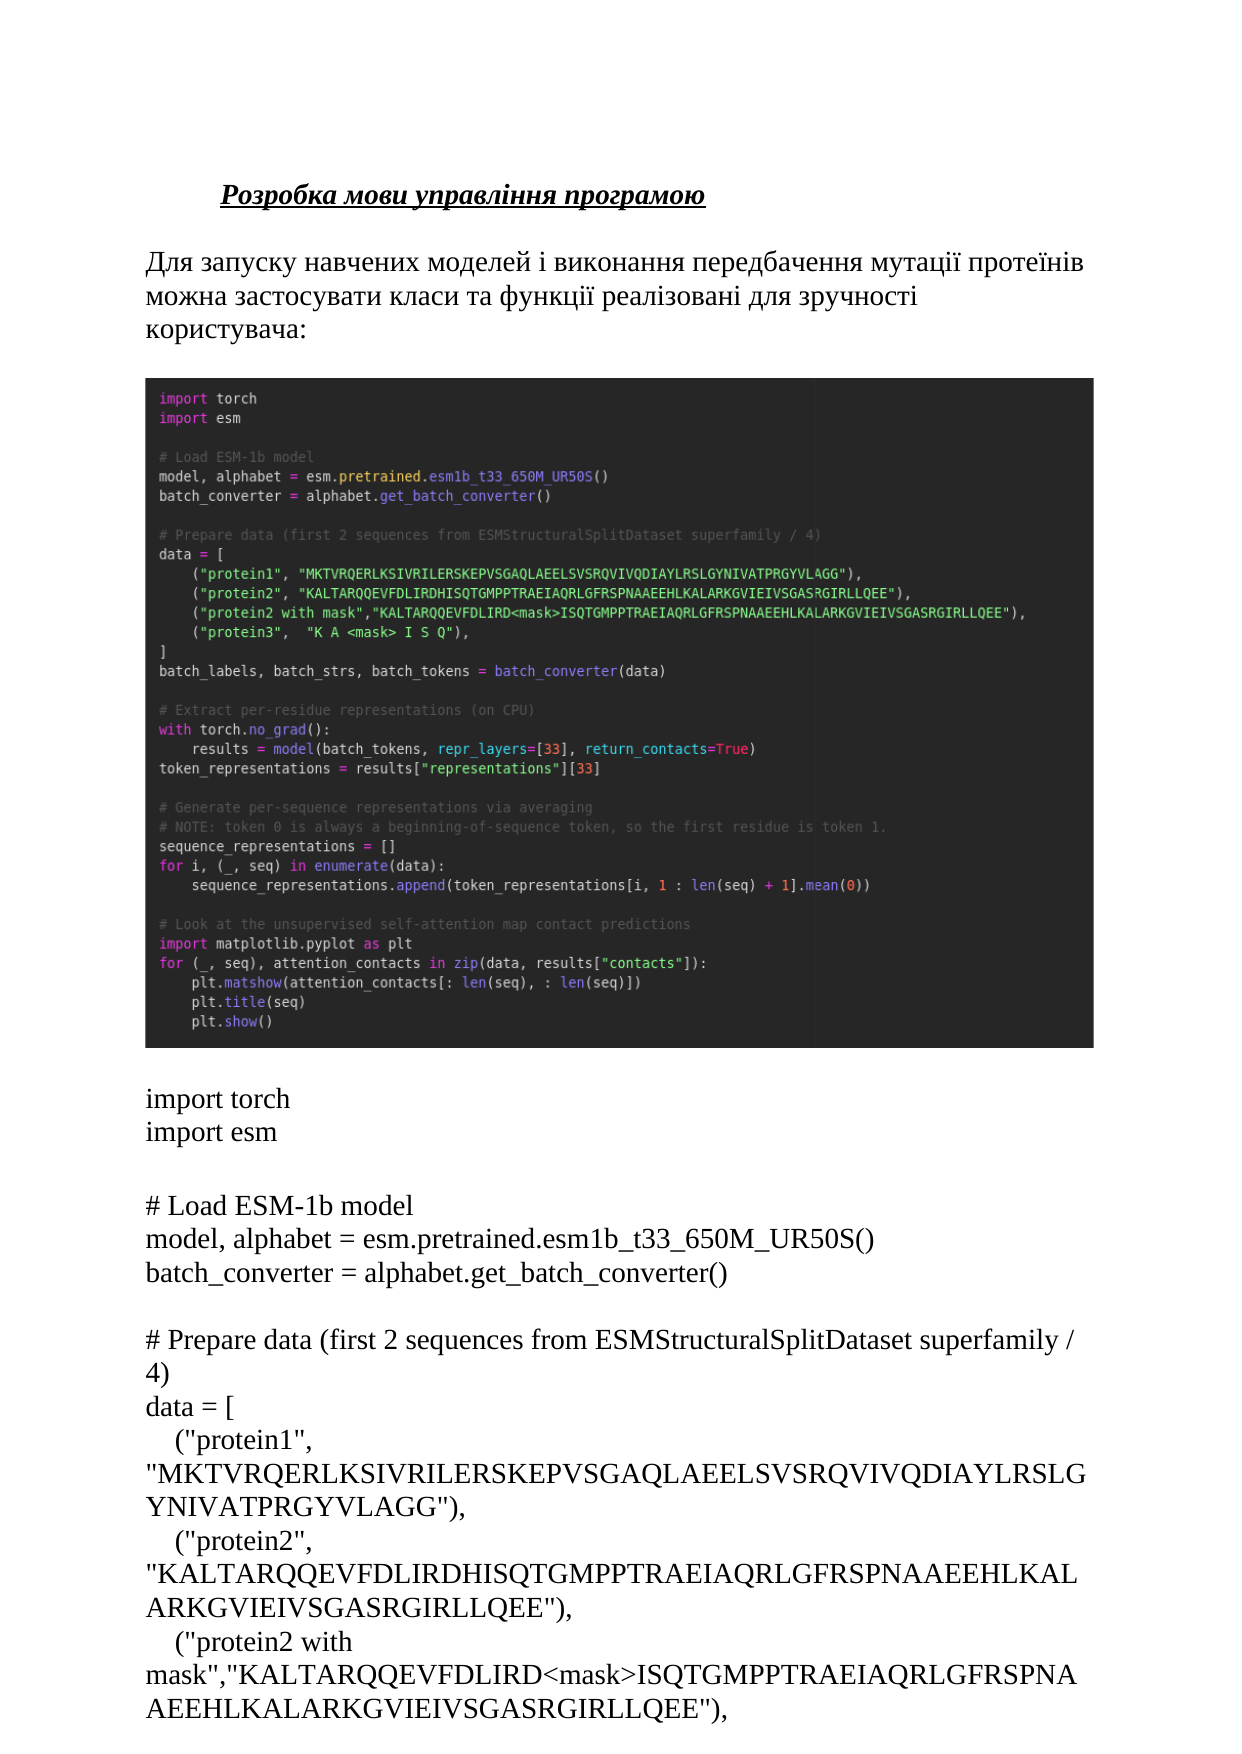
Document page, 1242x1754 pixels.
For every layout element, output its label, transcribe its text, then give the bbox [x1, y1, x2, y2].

text ("protein2", "KALTARQQEVFDLIRDHISQTGMPPTRAEIAQRLGFRSPNAAEEHLKALARKGVIEIVSGASRGIRLLQEE"), [145, 1523, 1087, 1624]
text Для запуску навчених моделей і виконання передбачення мутації протеїнів можна застосувати класи та функції реалізовані для зручності користувача: [145, 244, 1087, 345]
text import torch [145, 1081, 1087, 1114]
text model, alphabet = esm.pretrained.esm1b_t33_650M_UR50S() [145, 1221, 1087, 1255]
text import esm [145, 1114, 1087, 1148]
text ("protein2 with mask","KALTARQQEVFDLIRD<mask>ISQTGMPPTRAEIAQRLGFRSPNAAEEHLKALARKGVIEIVSGASRGIRLLQEE"), [145, 1624, 1087, 1724]
text # Prepare data (first 2 sequences from ESMStructuralSplitDataset superfamily / 4) [145, 1322, 1087, 1389]
text data = [ [145, 1389, 1087, 1422]
text batch_converter = alphabet.get_batch_converter() [145, 1255, 1087, 1288]
text ("protein1", "MKTVRQERLKSIVRILERSKEPVSGAQLAEELSVSRQVIVQDIAYLRSLGYNIVATPRGYVLAGG"), [145, 1422, 1087, 1523]
text # Load ESM-1b model [145, 1188, 1087, 1221]
picture [145, 378, 1094, 1048]
title Розробка мови управління програмою [220, 177, 1020, 211]
